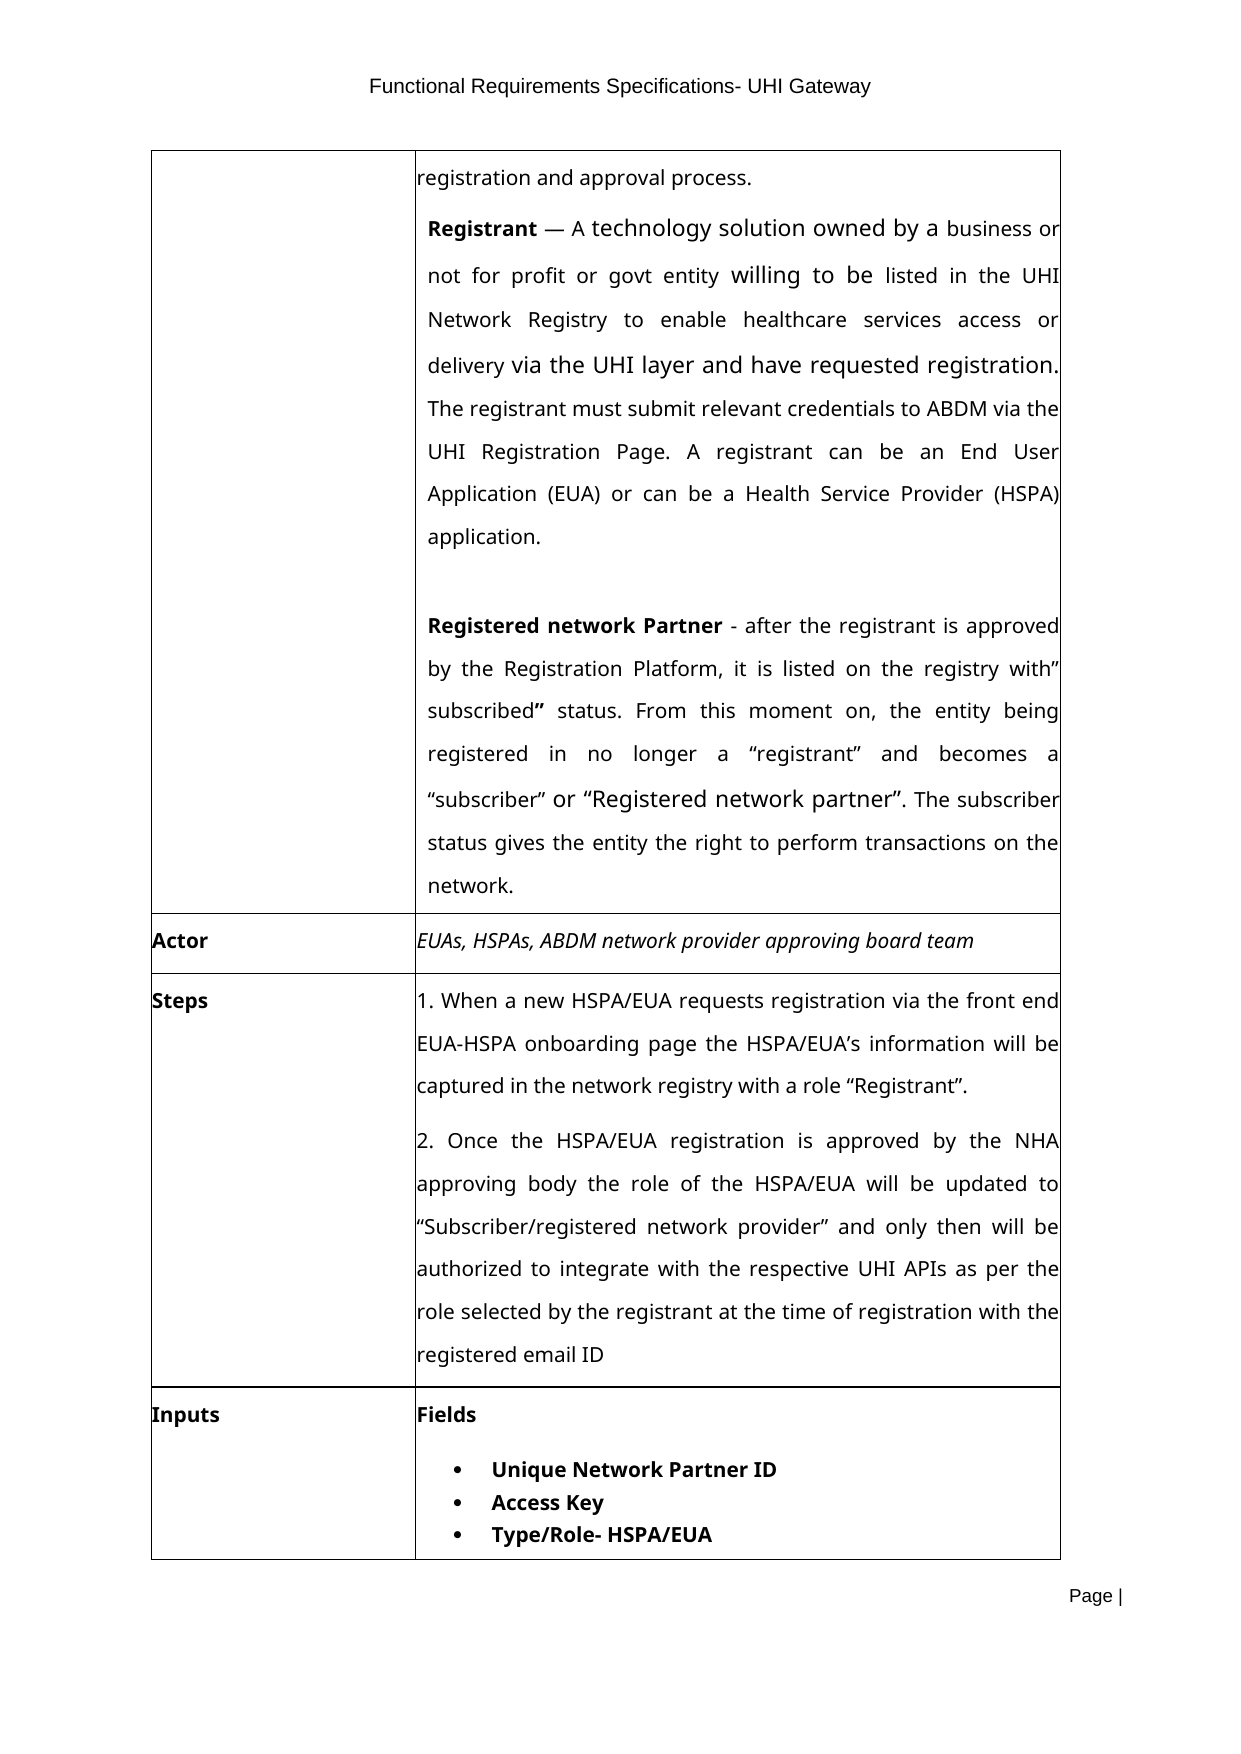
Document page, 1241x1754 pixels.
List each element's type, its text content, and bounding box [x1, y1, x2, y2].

table_cell Actor [152, 914, 415, 973]
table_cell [152, 151, 415, 913]
table_cell Inputs [152, 1388, 415, 1558]
table_cell EUAs, HSPAs, ABDM network provider approving board team [416, 914, 1060, 973]
table_cell 1. When a new HSPA/EUA requests registration via the front end EUA-HSPA onboarding page the HSPA/EUA’s information will be captured in the network registry with a role “Registrant”. 2. Once the HSPA/EUA registration is approved by the NHA approving body the role of the HSPA/EUA will be updated to “Subscriber/registered network provider” and only then will be authorized to integrate with the respective UHI APIs as per the role selected by the registrant at the time of registration with the registered email ID [416, 974, 1060, 1386]
table_cell Steps [152, 974, 415, 1386]
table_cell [416, 1388, 1060, 1558]
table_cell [416, 151, 1060, 913]
